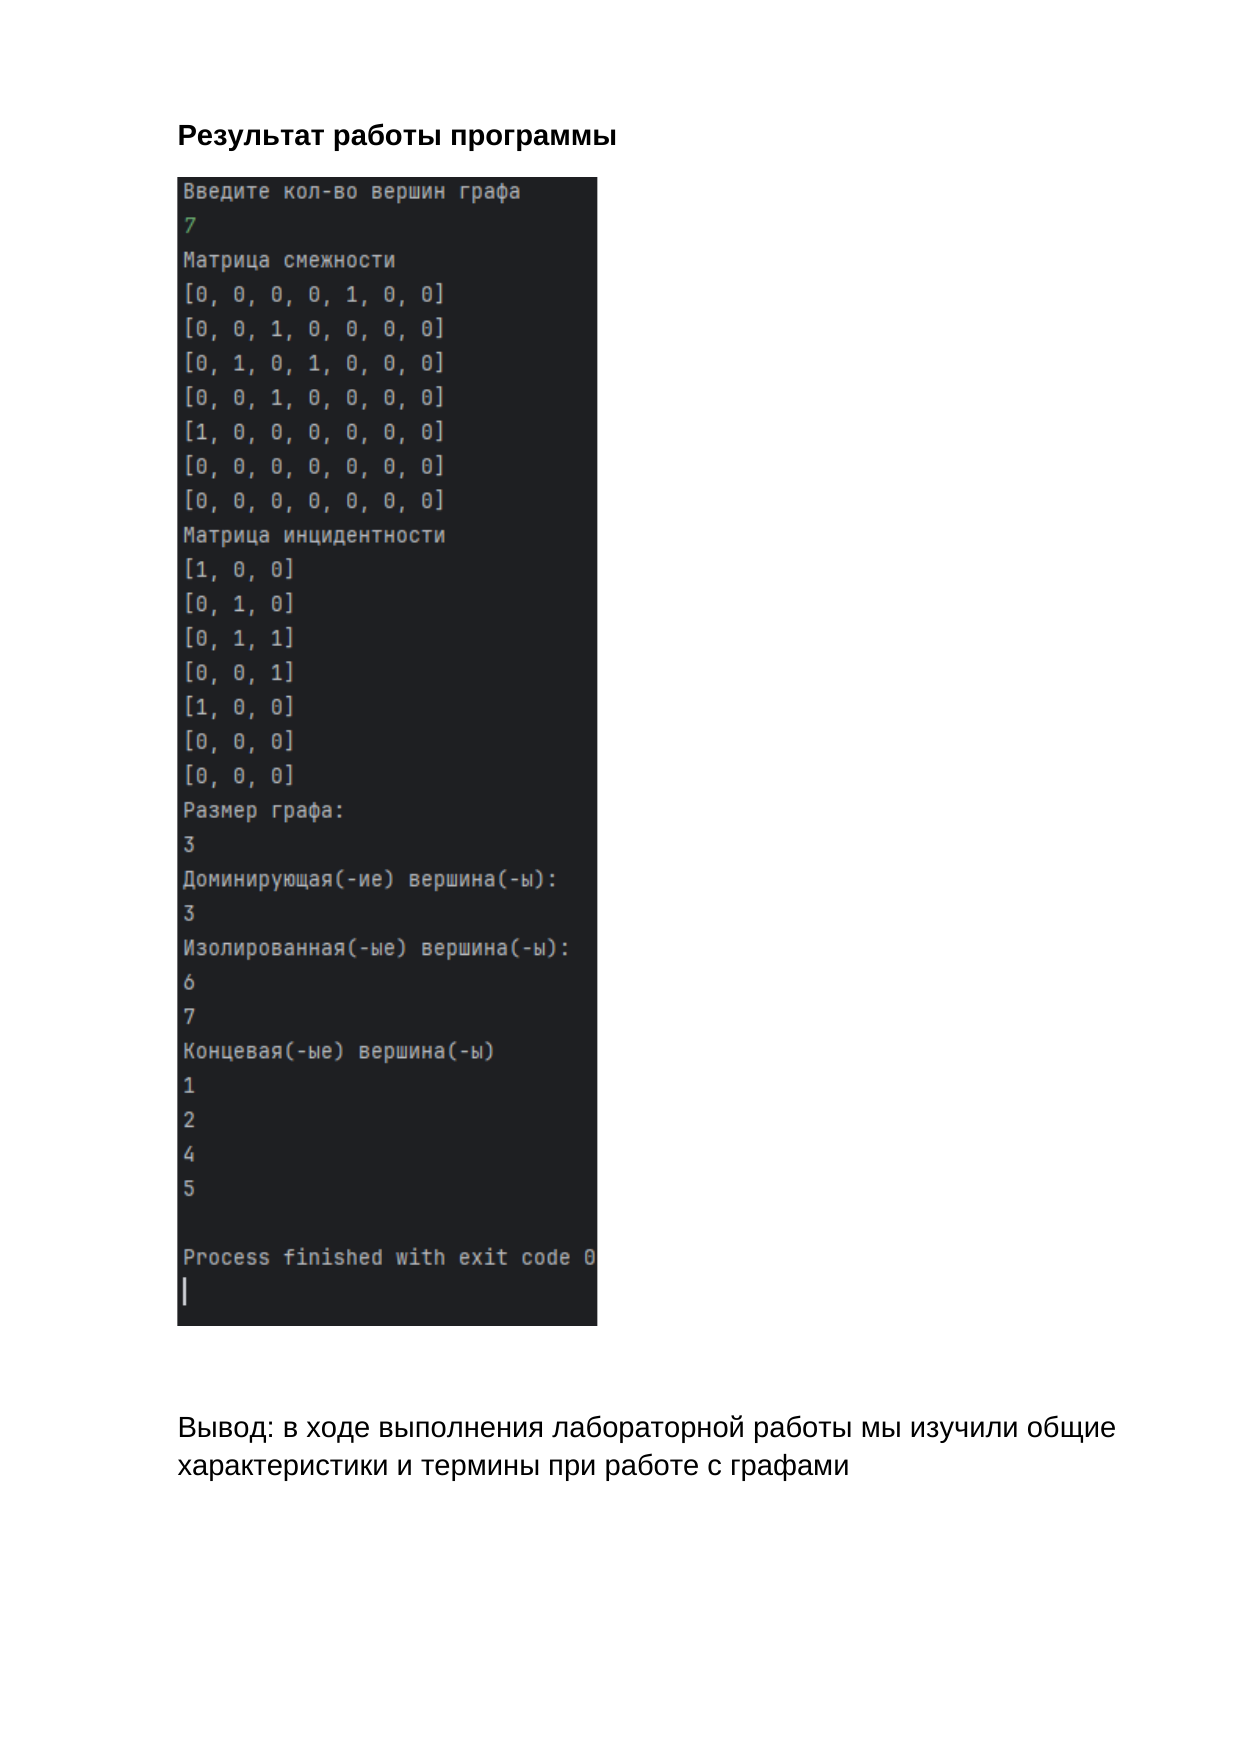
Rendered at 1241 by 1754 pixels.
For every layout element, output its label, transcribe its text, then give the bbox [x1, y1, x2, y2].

picture [177, 177, 598, 1326]
text Результат работы программы [177, 118, 1152, 152]
text Вывод: в ходе выполнения лабораторной работы мы изучили общие характеристики и термины при работе с графами [177, 1410, 1152, 1482]
